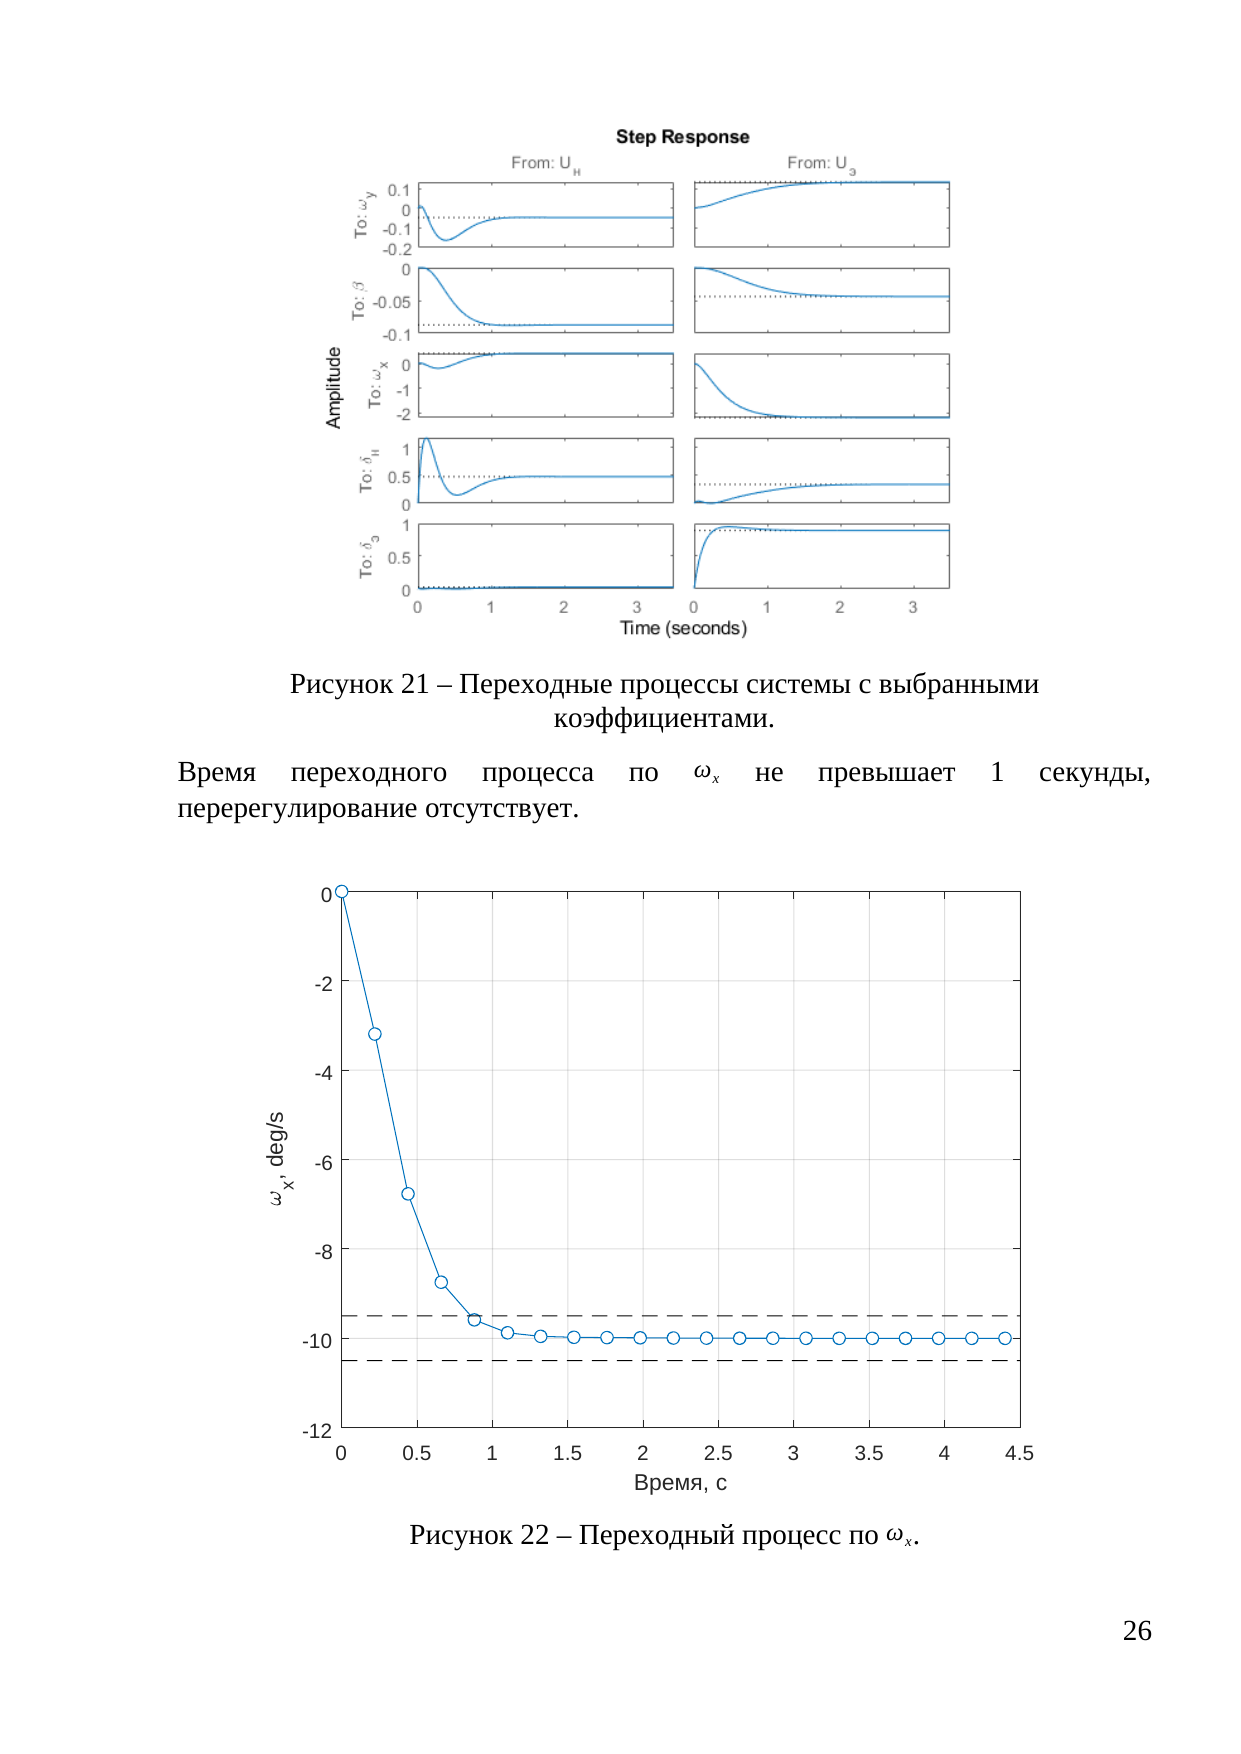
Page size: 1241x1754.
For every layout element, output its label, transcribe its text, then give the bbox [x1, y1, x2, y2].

text Время переходного процесса по не превышает 1 секунды, перерегулирование отсутствует. [177, 754, 1152, 824]
picture [312, 118, 1017, 647]
